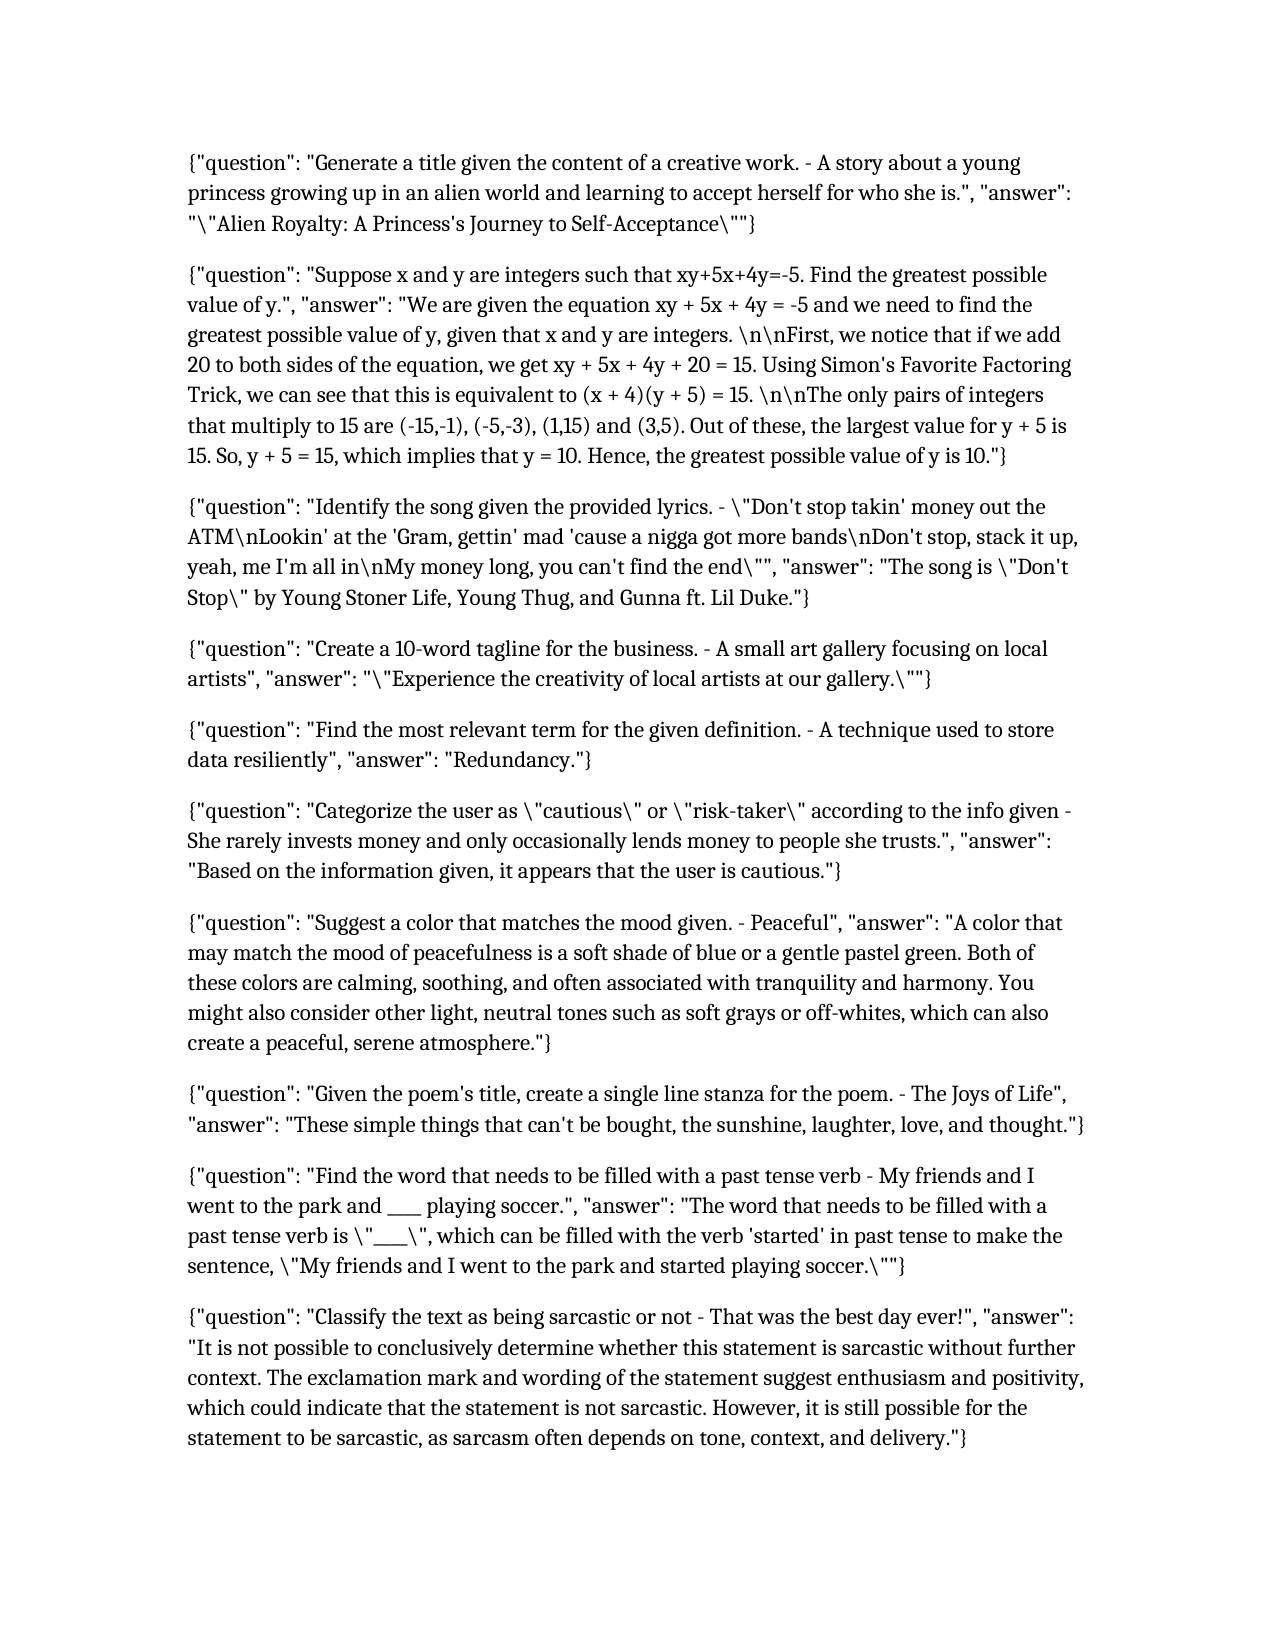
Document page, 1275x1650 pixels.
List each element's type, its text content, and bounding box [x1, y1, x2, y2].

text {"question": "Categorize the user as \"cautious\" or \"risk-taker\" according to the info given - She rarely invests money and only occasionally lends money to people she trusts.", "answer": "Based on the information given, it appears that the user is cautious."} [187, 798, 1087, 885]
text {"question": "Given the poem's title, create a single line stanza for the poem. - The Joys of Life", "answer": "These simple things that can't be bought, the sunshine, laughter, love, and thought."} [187, 1081, 1087, 1138]
text {"question": "Suppose x and y are integers such that xy+5x+4y=-5. Find the greatest possible value of y.", "answer": "We are given the equation xy + 5x + 4y = -5 and we need to find the greatest possible value of y, given that x and y are integers. \n\nFirst, we notice that if we add 20 to both sides of the equation, we get xy + 5x + 4y + 20 = 15. Using Simon's Favorite Factoring Trick, we can see that this is equivalent to (x + 4)(y + 5) = 15. \n\nThe only pairs of integers that multiply to 15 are (-15,-1), (-5,-3), (1,15) and (3,5). Out of these, the largest value for y + 5 is 15. So, y + 5 = 15, which implies that y = 10. Hence, the greatest possible value of y is 10."} [187, 261, 1087, 469]
text {"question": "Create a 10-word tagline for the business. - A small art gallery focusing on local artists", "answer": "\"Experience the creativity of local artists at our gallery.\""} [187, 635, 1087, 692]
text {"question": "Generate a title given the content of a creative work. - A story about a young princess growing up in an alien world and learning to accept herself for who she is.", "answer": "\"Alien Royalty: A Princess's Journey to Self-Acceptance\""} [187, 150, 1087, 237]
text {"question": "Classify the text as being sarcastic or not - That was the best day ever!", "answer": "It is not possible to conclusively determine whether this statement is sarcastic without further context. The exclamation mark and wording of the statement suggest enthusiasm and positivity, which could indicate that the statement is not sarcastic. However, it is still possible for the statement to be sarcastic, as sarcasm often depends on tone, context, and delivery."} [187, 1304, 1087, 1451]
text {"question": "Identify the song given the provided lyrics. - \"Don't stop takin' money out the ATM\nLookin' at the 'Gram, gettin' mad 'cause a nigga got more bands\nDon't stop, stack it up, yeah, me I'm all in\nMy money long, you can't find the end\"", "answer": "The song is \"Don't Stop\" by Young Stoner Life, Young Thug, and Gunna ft. Lil Duke."} [187, 494, 1087, 611]
text {"question": "Find the most relevant term for the given definition. - A technique used to store data resiliently", "answer": "Redundancy."} [187, 717, 1087, 773]
text {"question": "Suggest a color that matches the mood given. - Peaceful", "answer": "A color that may match the mood of peacefulness is a soft shade of blue or a gentle pastel green. Both of these colors are calming, soothing, and often associated with tranquility and harmony. You might also consider other light, neutral tones such as soft grays or off-whites, which can also create a peaceful, serene atmosphere."} [187, 909, 1087, 1057]
text {"question": "Find the word that needs to be filled with a past tense verb - My friends and I went to the park and ____ playing soccer.", "answer": "The word that needs to be filled with a past tense verb is \"____\", which can be filled with the verb 'started' in past tense to make the sentence, \"My friends and I went to the park and started playing soccer.\""} [187, 1162, 1087, 1279]
